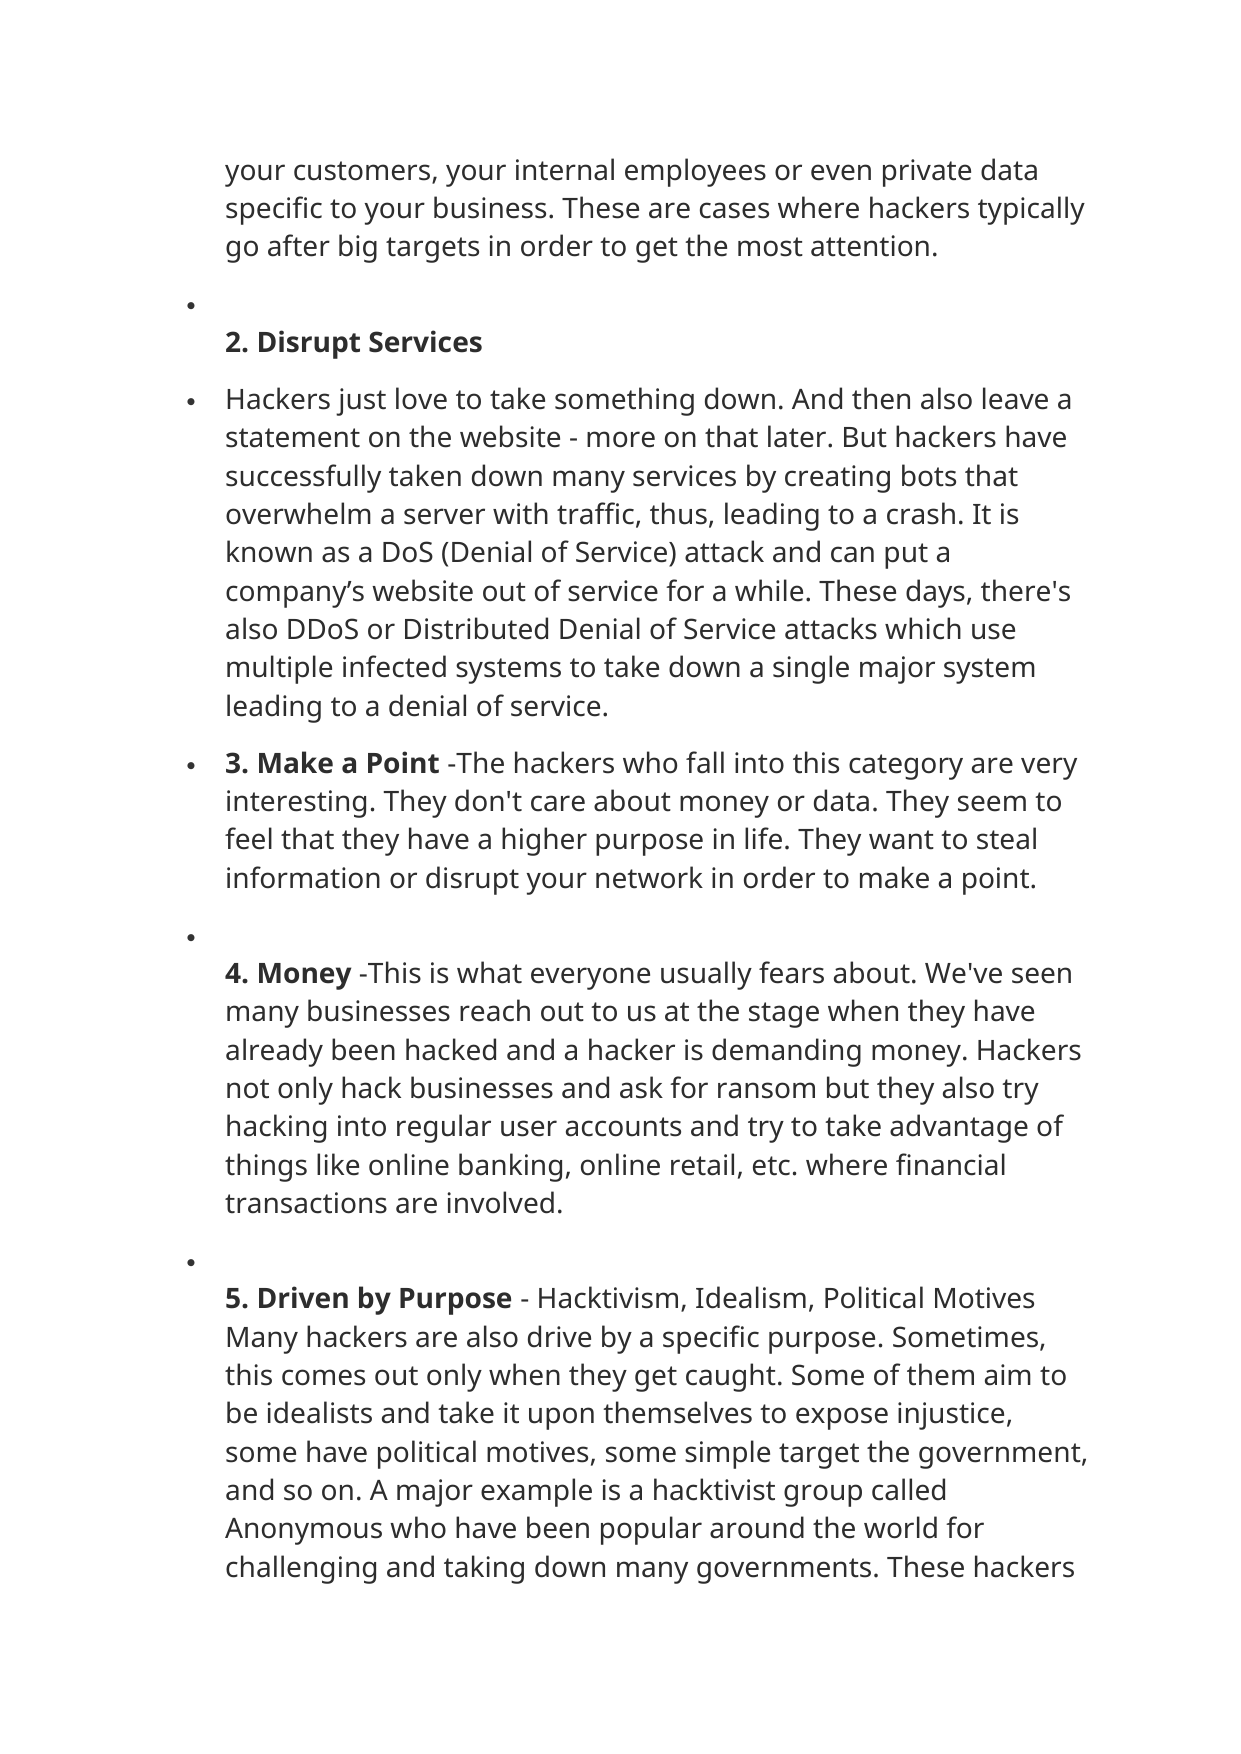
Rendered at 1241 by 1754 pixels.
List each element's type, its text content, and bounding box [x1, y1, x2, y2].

list Hackers just love to take something down. And then also leave a statement on the website - more on that later. But hackers have successfully taken down many services by creating bots that overwhelm a server with traffic, thus, leading to a crash. It is known as a DoS (Denial of Service) attack and can put a company’s website out of service for a while. These days, there's also DDoS or Distributed Denial of Service attacks which use multiple infected systems to take down a single major system leading to a denial of service. [187, 379, 1090, 724]
list 2. Disrupt Services [187, 284, 1090, 360]
list 3. Make a Point -The hackers who fall into this category are very interesting. They don't care about money or data. They seem to feel that they have a higher purpose in life. They want to steal information or disrupt your network in order to make a point. [187, 743, 1090, 896]
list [187, 150, 1090, 265]
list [187, 1240, 1090, 1585]
list 4. Money -This is what everyone usually fears about. We've seen many businesses reach out to us at the stage when they have already been hacked and a hacker is demanding money. Hackers not only hack businesses and ask for ransom but they also try hacking into regular user accounts and try to take advantage of things like online banking, online retail, etc. where financial transactions are involved. [187, 915, 1090, 1222]
